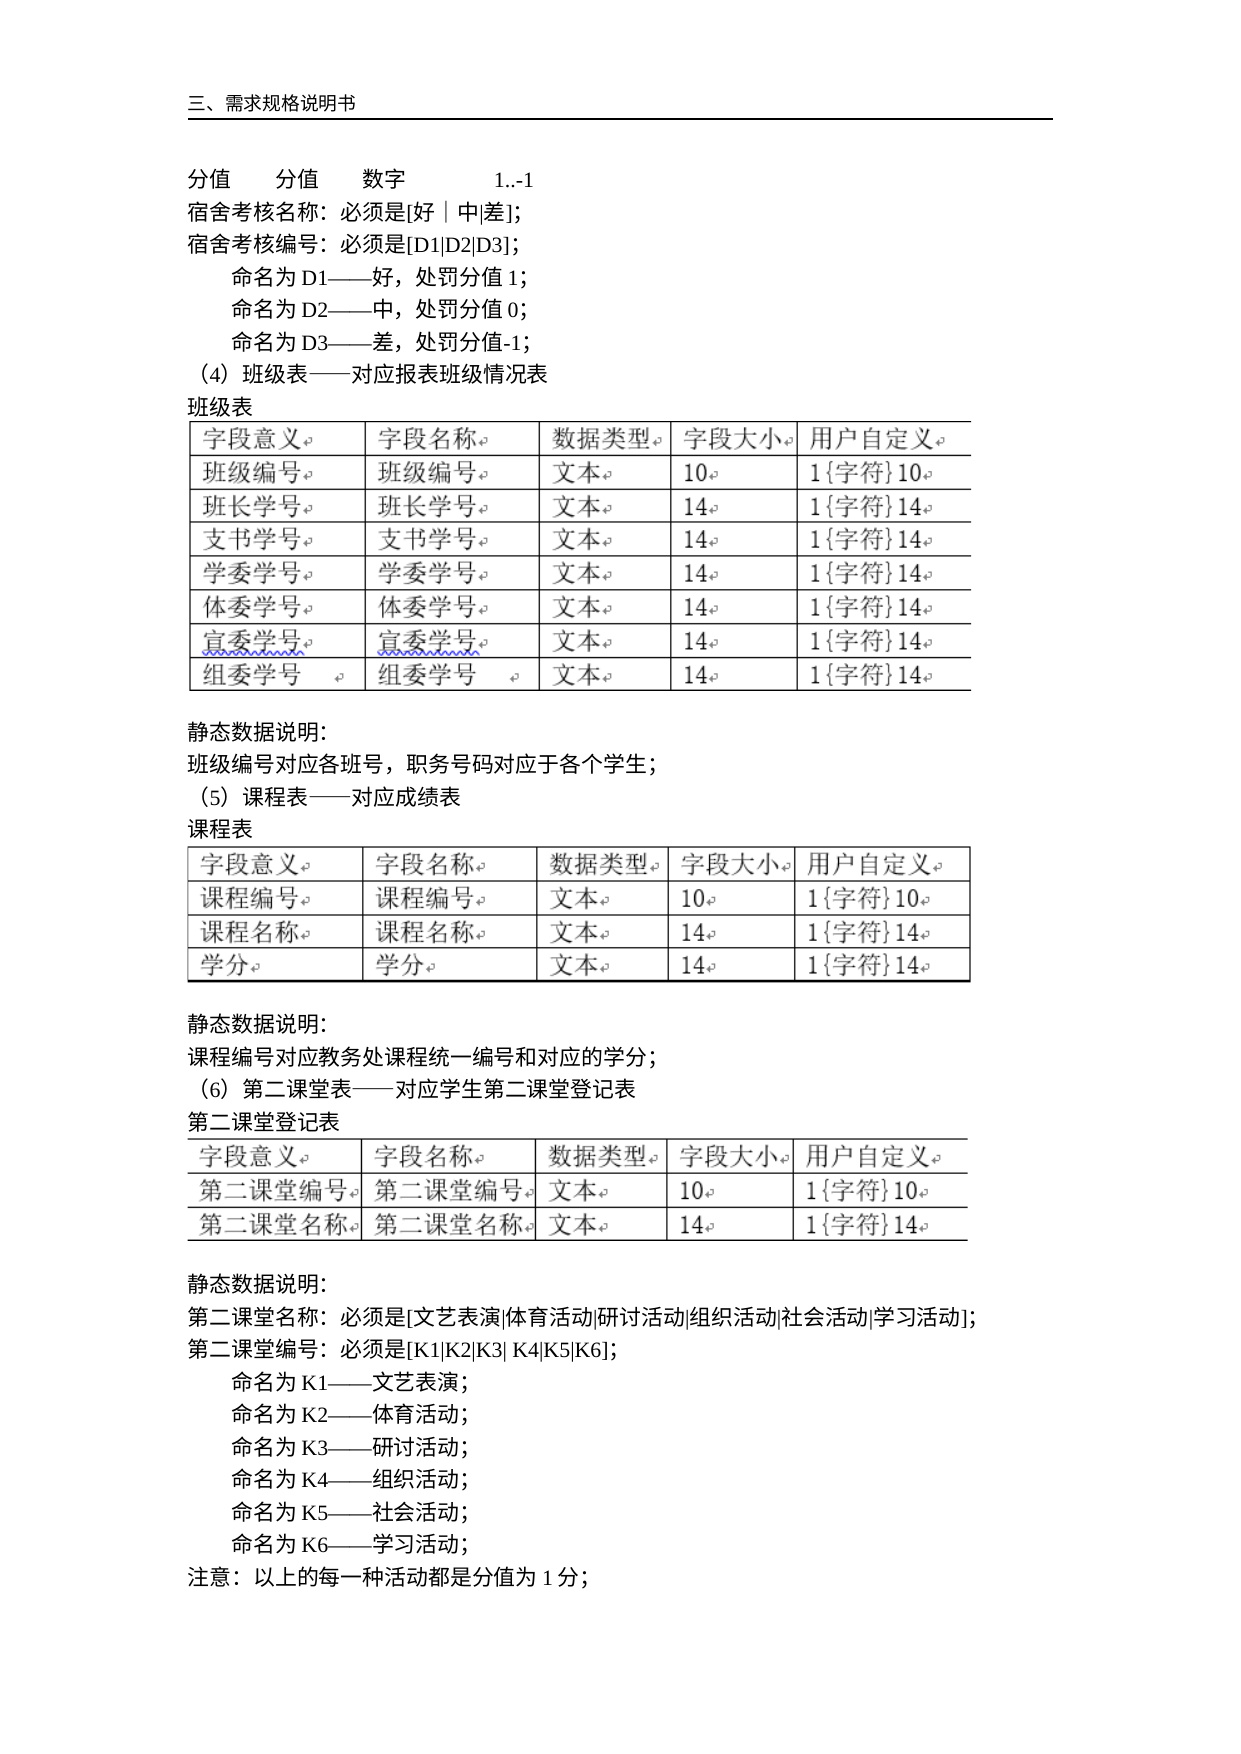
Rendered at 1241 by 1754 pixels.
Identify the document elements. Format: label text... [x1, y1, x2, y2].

text 静态数据说明： [187, 714, 1053, 747]
text 课程表 [187, 812, 1053, 844]
text 静态数据说明： [187, 1007, 1053, 1039]
text  命名为K2——体育活动； [187, 1397, 1053, 1429]
text  命名为D3——差，处罚分值-1； [187, 324, 1053, 357]
text （4）班级表——对应报表班级情况表 [187, 357, 1053, 389]
text 静态数据说明： [187, 1267, 1053, 1299]
text  命名为D1——好，处罚分值1； [187, 259, 1053, 292]
text 班级表 [187, 389, 1053, 422]
text 宿舍考核名称：必须是[好｜中|差]； [187, 194, 1053, 227]
picture [187, 1136, 968, 1241]
picture [187, 421, 972, 691]
text （5）课程表——对应成绩表 [187, 779, 1053, 812]
text 第二课堂登记表 [187, 1104, 1053, 1137]
text 注意：以上的每一种活动都是分值为1分； [187, 1559, 1053, 1592]
picture [187, 844, 972, 985]
text  命名为D2——中，处罚分值0； [187, 292, 1053, 324]
text 第二课堂名称：必须是[文艺表演|体育活动|研讨活动|组织活动|社会活动|学习活动]； [187, 1299, 1053, 1332]
text  命名为K1——文艺表演； [187, 1364, 1053, 1397]
text 班级编号对应各班号，职务号码对应于各个学生； [187, 747, 1053, 779]
text  命名为K6——学习活动； [187, 1527, 1053, 1559]
text  命名为K4——组织活动； [187, 1462, 1053, 1494]
text  命名为K5——社会活动； [187, 1494, 1053, 1527]
text 分值 分值 数字 1..-1 [187, 162, 1053, 194]
text 宿舍考核编号：必须是[D1|D2|D3]； [187, 227, 1053, 259]
text 第二课堂编号：必须是[K1|K2|K3| K4|K5|K6]； [187, 1332, 1053, 1364]
text 课程编号对应教务处课程统一编号和对应的学分； [187, 1039, 1053, 1072]
text （6）第二课堂表——对应学生第二课堂登记表 [187, 1072, 1053, 1104]
text  命名为K3——研讨活动； [187, 1429, 1053, 1462]
